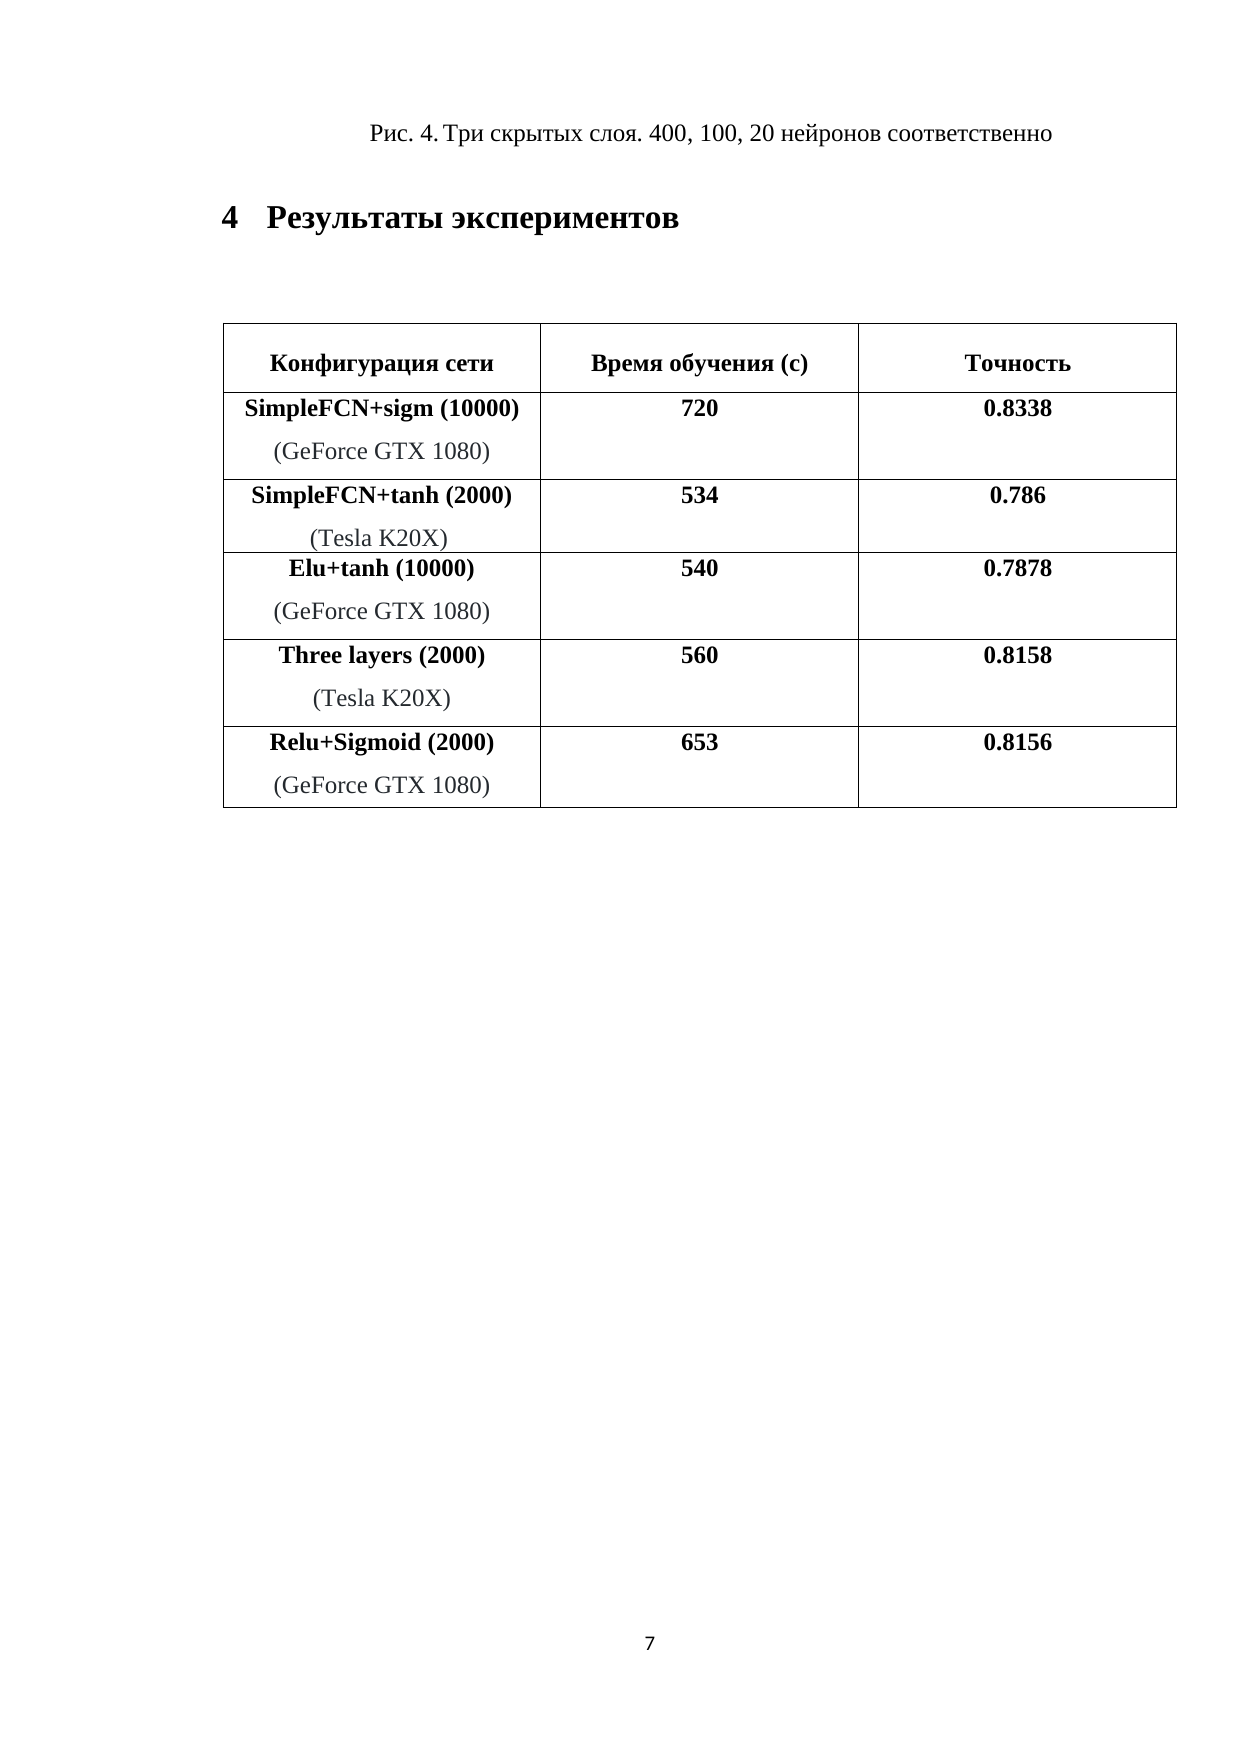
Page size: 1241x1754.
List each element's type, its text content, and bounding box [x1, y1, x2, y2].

table_cell SimpleFCN+tanh (2000) (Tesla K20X) [224, 480, 540, 552]
table_cell 0.8158 [859, 640, 1176, 726]
table_cell 720 [541, 393, 858, 479]
table_header Конфигурация сети [224, 324, 540, 392]
table_cell SimpleFCN+sigm (10000) (GeForce GTX 1080) [224, 393, 540, 479]
table_cell Three layers (2000) (Tesla K20X) [224, 640, 540, 726]
table_cell 540 [541, 553, 858, 639]
table_cell Relu+Sigmoid (2000) (GeForce GTX 1080) [224, 727, 540, 807]
table_cell 0.8338 [859, 393, 1176, 479]
subtitle Результаты экспериментов [221, 197, 1152, 235]
table_cell Elu+tanh (10000) (GeForce GTX 1080) [224, 553, 540, 639]
table_cell 534 [541, 480, 858, 552]
table_cell 560 [541, 640, 858, 726]
table_cell 653 [541, 727, 858, 807]
table_header Точность [859, 324, 1176, 392]
table_cell 0.786 [859, 480, 1176, 552]
text Три скрытых слоя. 400, 100, 20 нейронов соответственно [369, 118, 1152, 147]
table_cell 0.7878 [859, 553, 1176, 639]
table_cell 0.8156 [859, 727, 1176, 807]
table_header Время обучения (с) [541, 324, 858, 392]
